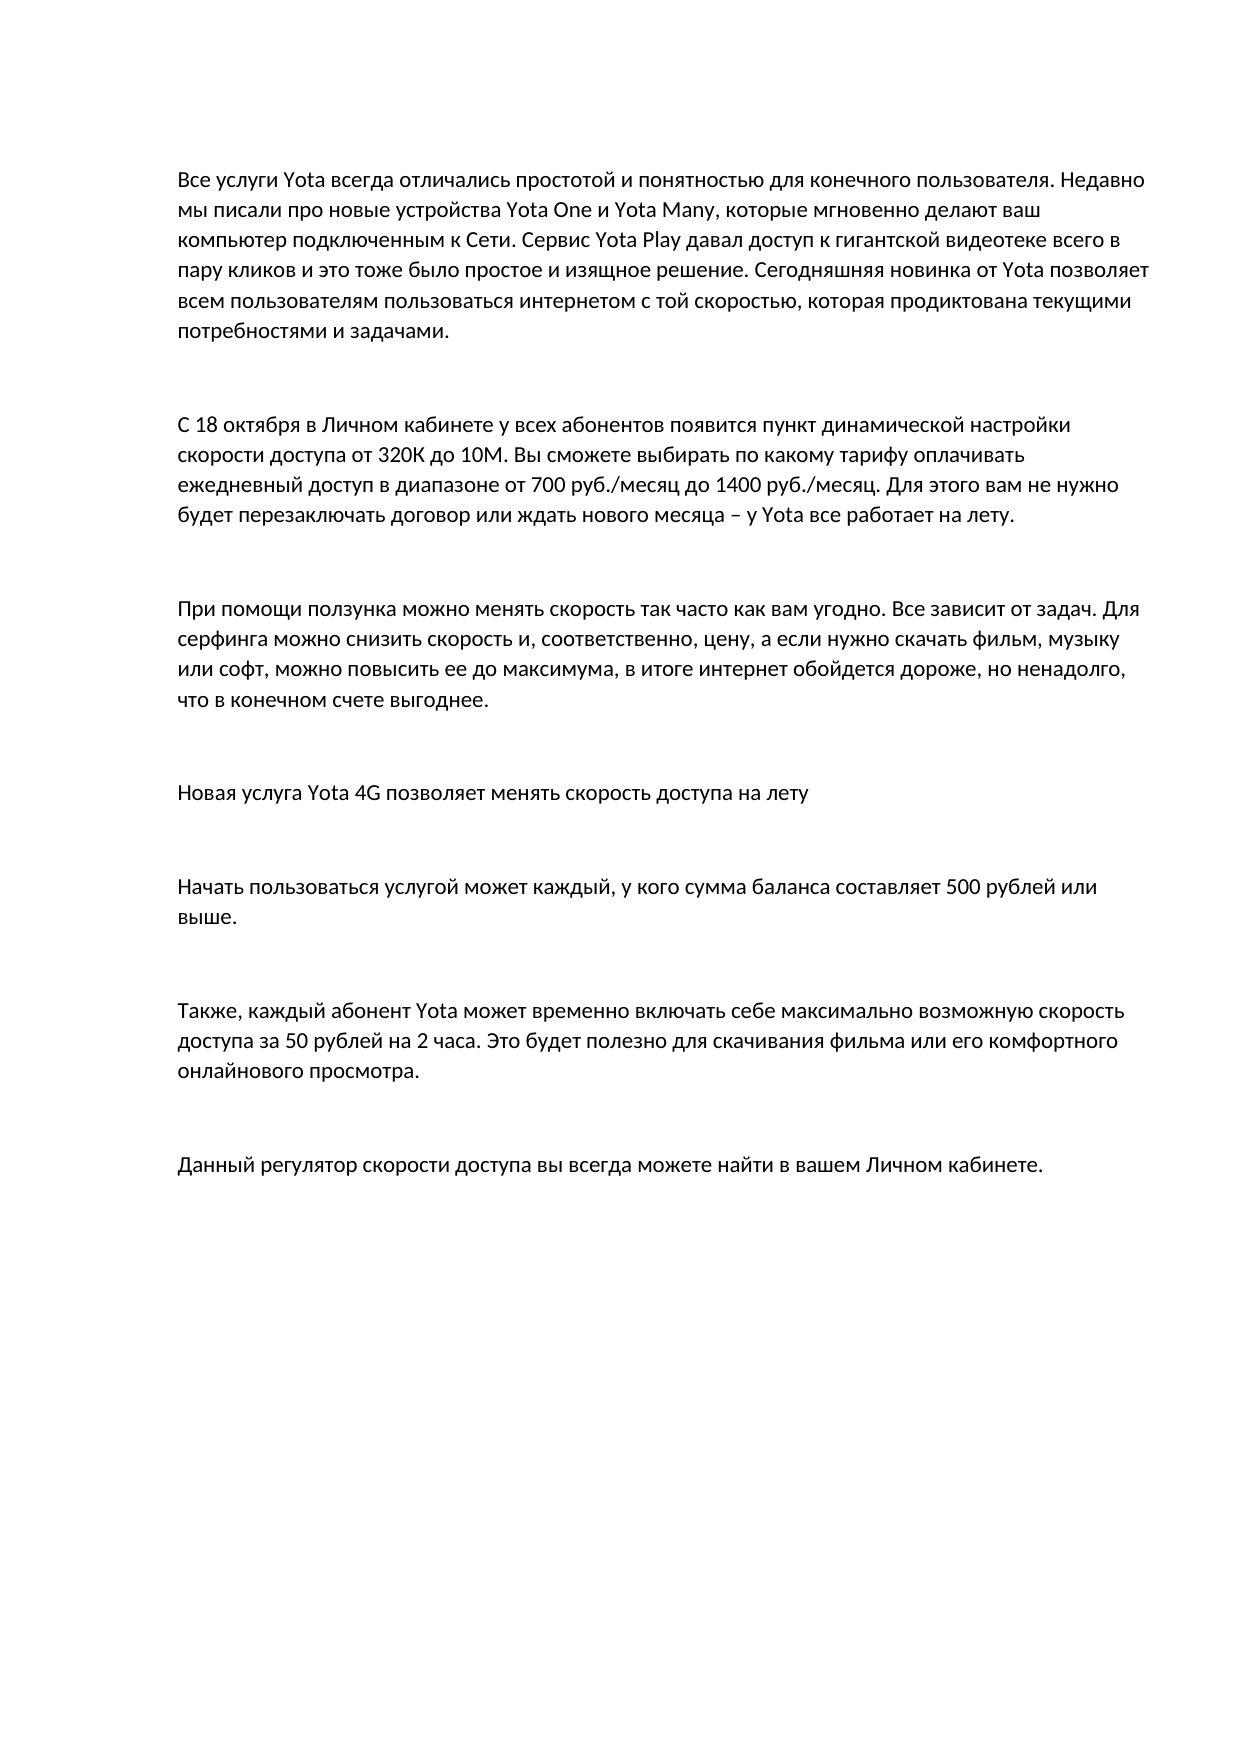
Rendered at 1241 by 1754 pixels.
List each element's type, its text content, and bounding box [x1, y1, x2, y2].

text Все услуги Yota всегда отличались простотой и понятностью для конечного пользователя. Недавно мы писали про новые устройства Yota One и Yota Many, которые мгновенно делают ваш компьютер подключенным к Сети. Сервис Yota Play давал доступ к гигантской видеотеке всего в пару кликов и это тоже было простое и изящное решение. Сегодняшняя новинка от Yota позволяет всем пользователям пользоваться интернетом с той скоростью, которая продиктована текущими потребностями и задачами. [177, 165, 1152, 344]
text Начать пользоваться услугой может каждый, у кого сумма баланса составляет 500 рублей или выше. [177, 872, 1152, 931]
text С 18 октября в Личном кабинете у всех абонентов появится пункт динамической настройки скорости доступа от 320К до 10М. Вы сможете выбирать по какому тарифу оплачивать ежедневный доступ в диапазоне от 700 руб./месяц до 1400 руб./месяц. Для этого вам не нужно будет перезаключать договор или ждать нового месяца – у Yota все работает на лету. [177, 410, 1152, 528]
text Новая услуга Yota 4G позволяет менять скорость доступа на лету [177, 778, 1152, 807]
text При помощи ползунка можно менять скорость так часто как вам угодно. Все зависит от задач. Для серфинга можно снизить скорость и, соответственно, цену, а если нужно скачать фильм, музыку или софт, можно повысить ее до максимума, в итоге интернет обойдется дороже, но ненадолго, что в конечном счете выгоднее. [177, 594, 1152, 713]
text Данный регулятор скорости доступа вы всегда можете найти в вашем Личном кабинете. [177, 1150, 1152, 1178]
text Также, каждый абонент Yota может временно включать себе максимально возможную скорость доступа за 50 рублей на 2 часа. Это будет полезно для скачивания фильма или его комфортного онлайнового просмотра. [177, 996, 1152, 1085]
